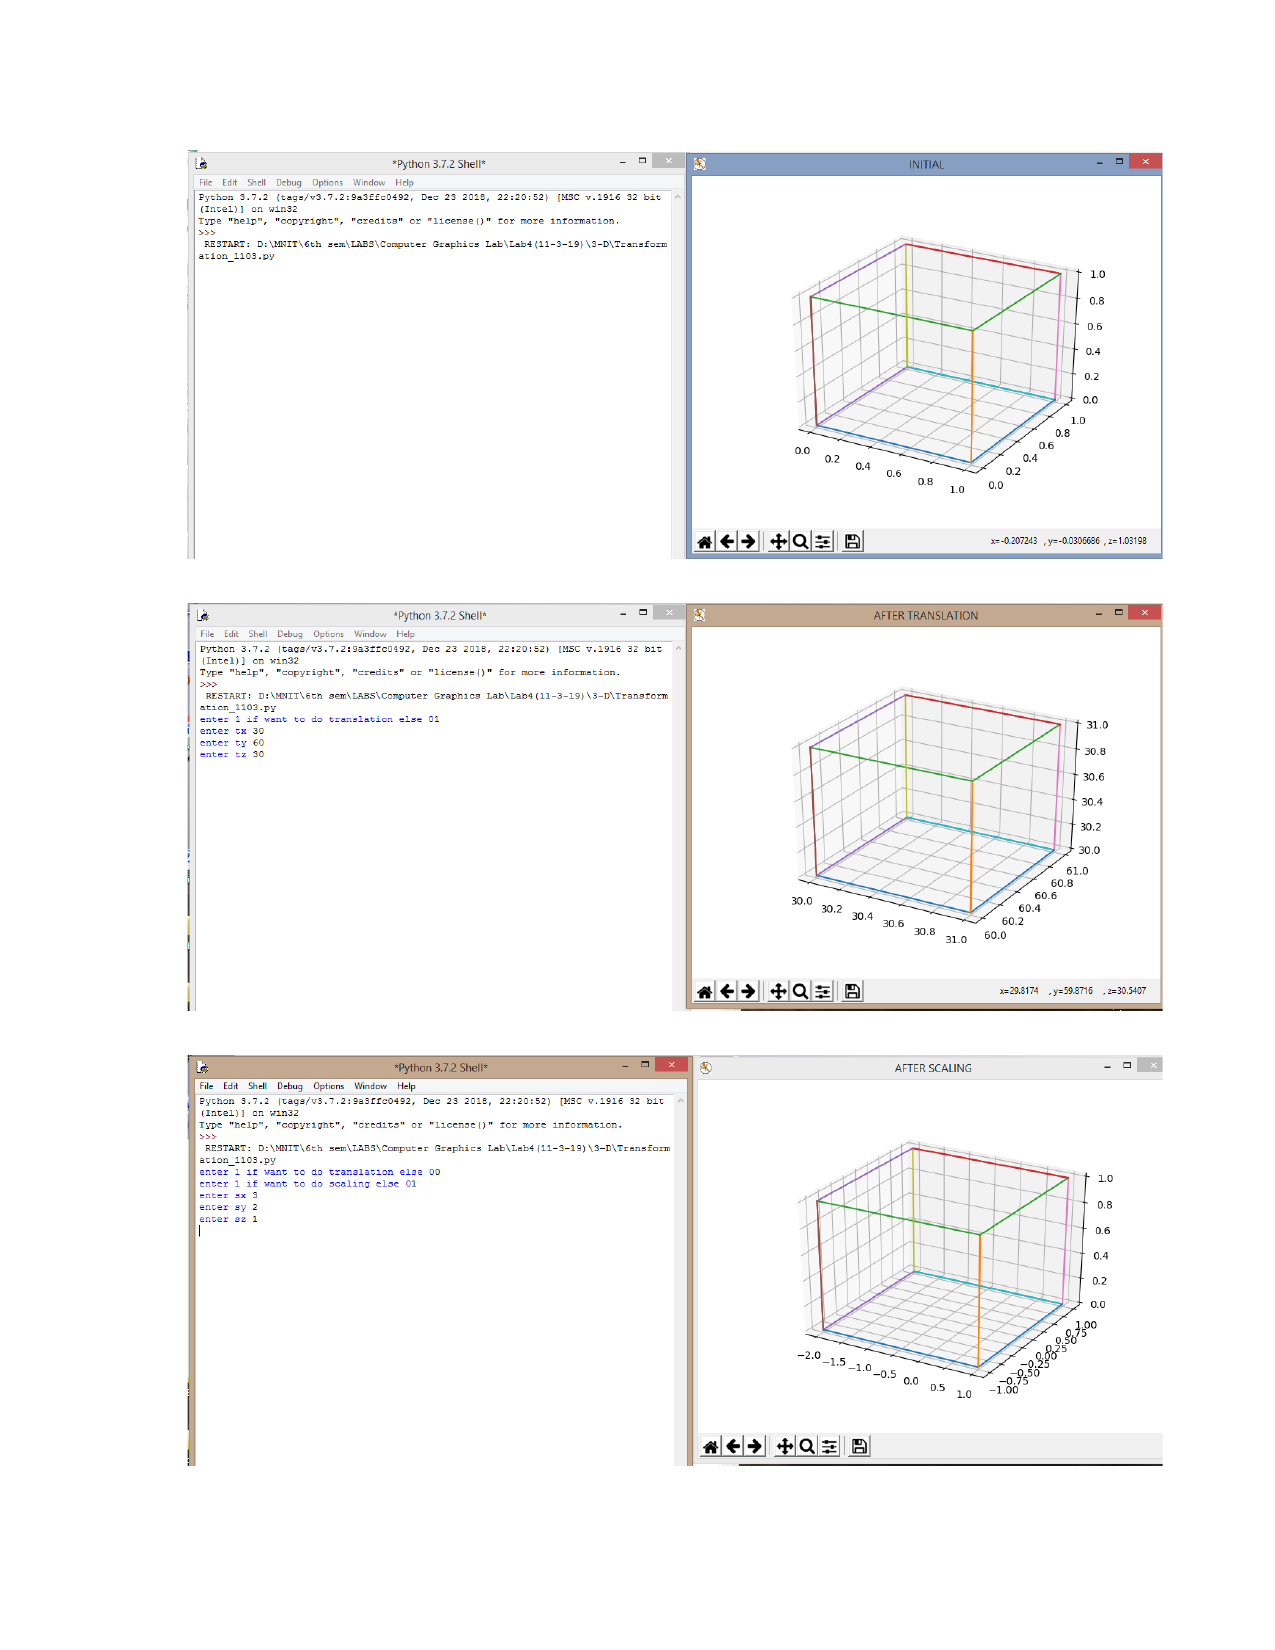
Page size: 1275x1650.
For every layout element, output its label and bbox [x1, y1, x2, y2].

picture [187, 603, 1163, 1011]
picture [187, 1055, 1163, 1466]
picture [187, 150, 1163, 559]
